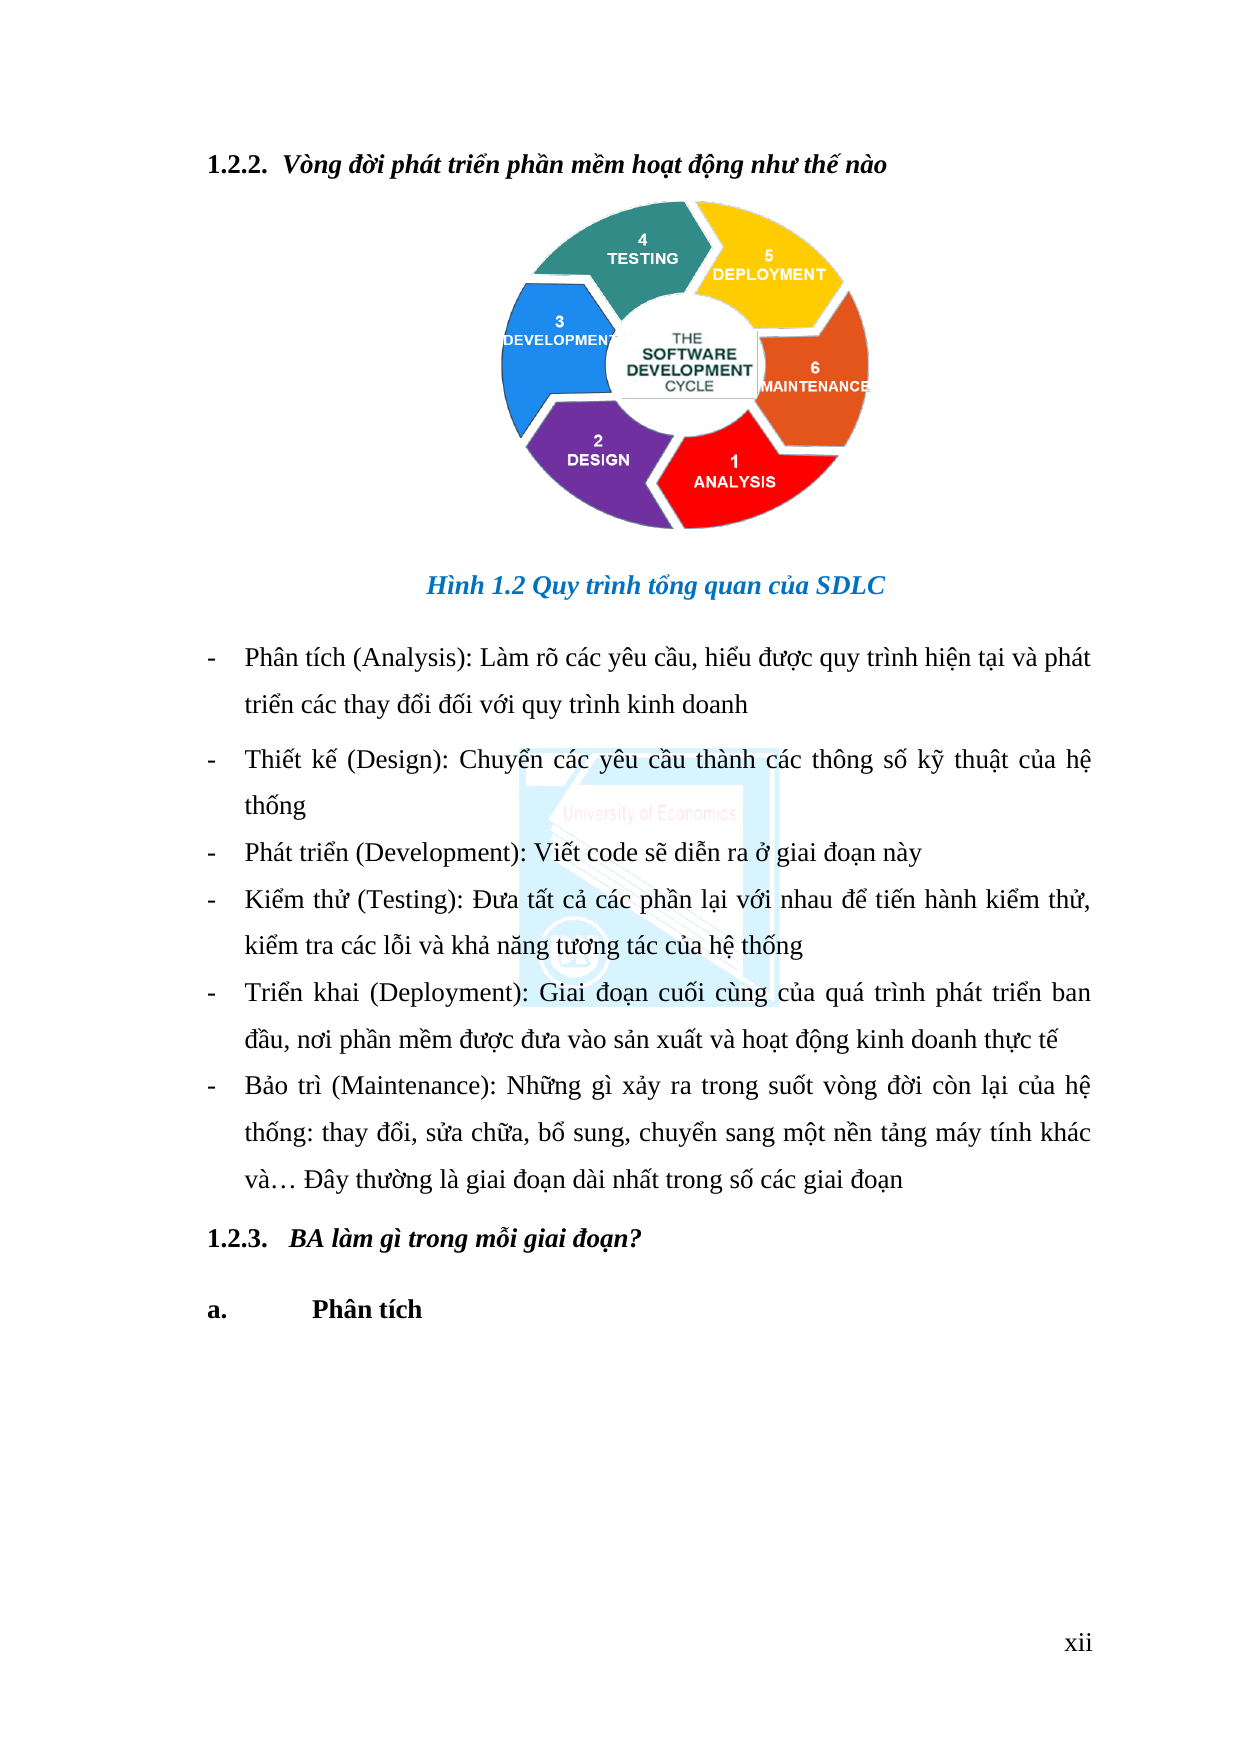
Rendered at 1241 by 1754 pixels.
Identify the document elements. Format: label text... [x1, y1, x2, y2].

subtitle Vòng đời phát triển phần mềm hoạt động như thế nào [207, 148, 1092, 179]
subtitle Phân tích [207, 1294, 1092, 1325]
list Phát triển (Development): Viết code sẽ diễn ra ở giai đoạn này [207, 836, 1092, 867]
list Phân tích (Analysis): Làm rõ các yêu cầu, hiểu được quy trình hiện tại và phát triển các thay đổi đối với quy trình kinh doanh [207, 641, 1092, 719]
text Hình 1.2 Quy trình tổng quan của SDLC [218, 569, 1092, 601]
list Kiểm thử (Testing): Đưa tất cả các phần lại với nhau để tiến hành kiểm thử, kiểm tra các lỗi và khả năng tương tác của hệ thống [207, 883, 1092, 961]
list Bảo trì (Maintenance): Những gì xảy ra trong suốt vòng đời còn lại của hệ thống: thay đổi, sửa chữa, bổ sung, chuyển sang một nền tảng máy tính khác và… Đây thường là giai đoạn dài nhất trong số các giai đoạn [207, 1069, 1092, 1194]
picture [491, 200, 884, 529]
subtitle BA làm gì trong mỗi giai đoạn? [207, 1222, 1092, 1253]
list Thiết kế (Design): Chuyển các yêu cầu thành các thông số kỹ thuật của hệ thống [207, 743, 1092, 821]
list Triển khai (Deployment): Giai đoạn cuối cùng của quá trình phát triển ban đầu, nơi phần mềm được đưa vào sản xuất và hoạt động kinh doanh thực tế [207, 976, 1092, 1054]
